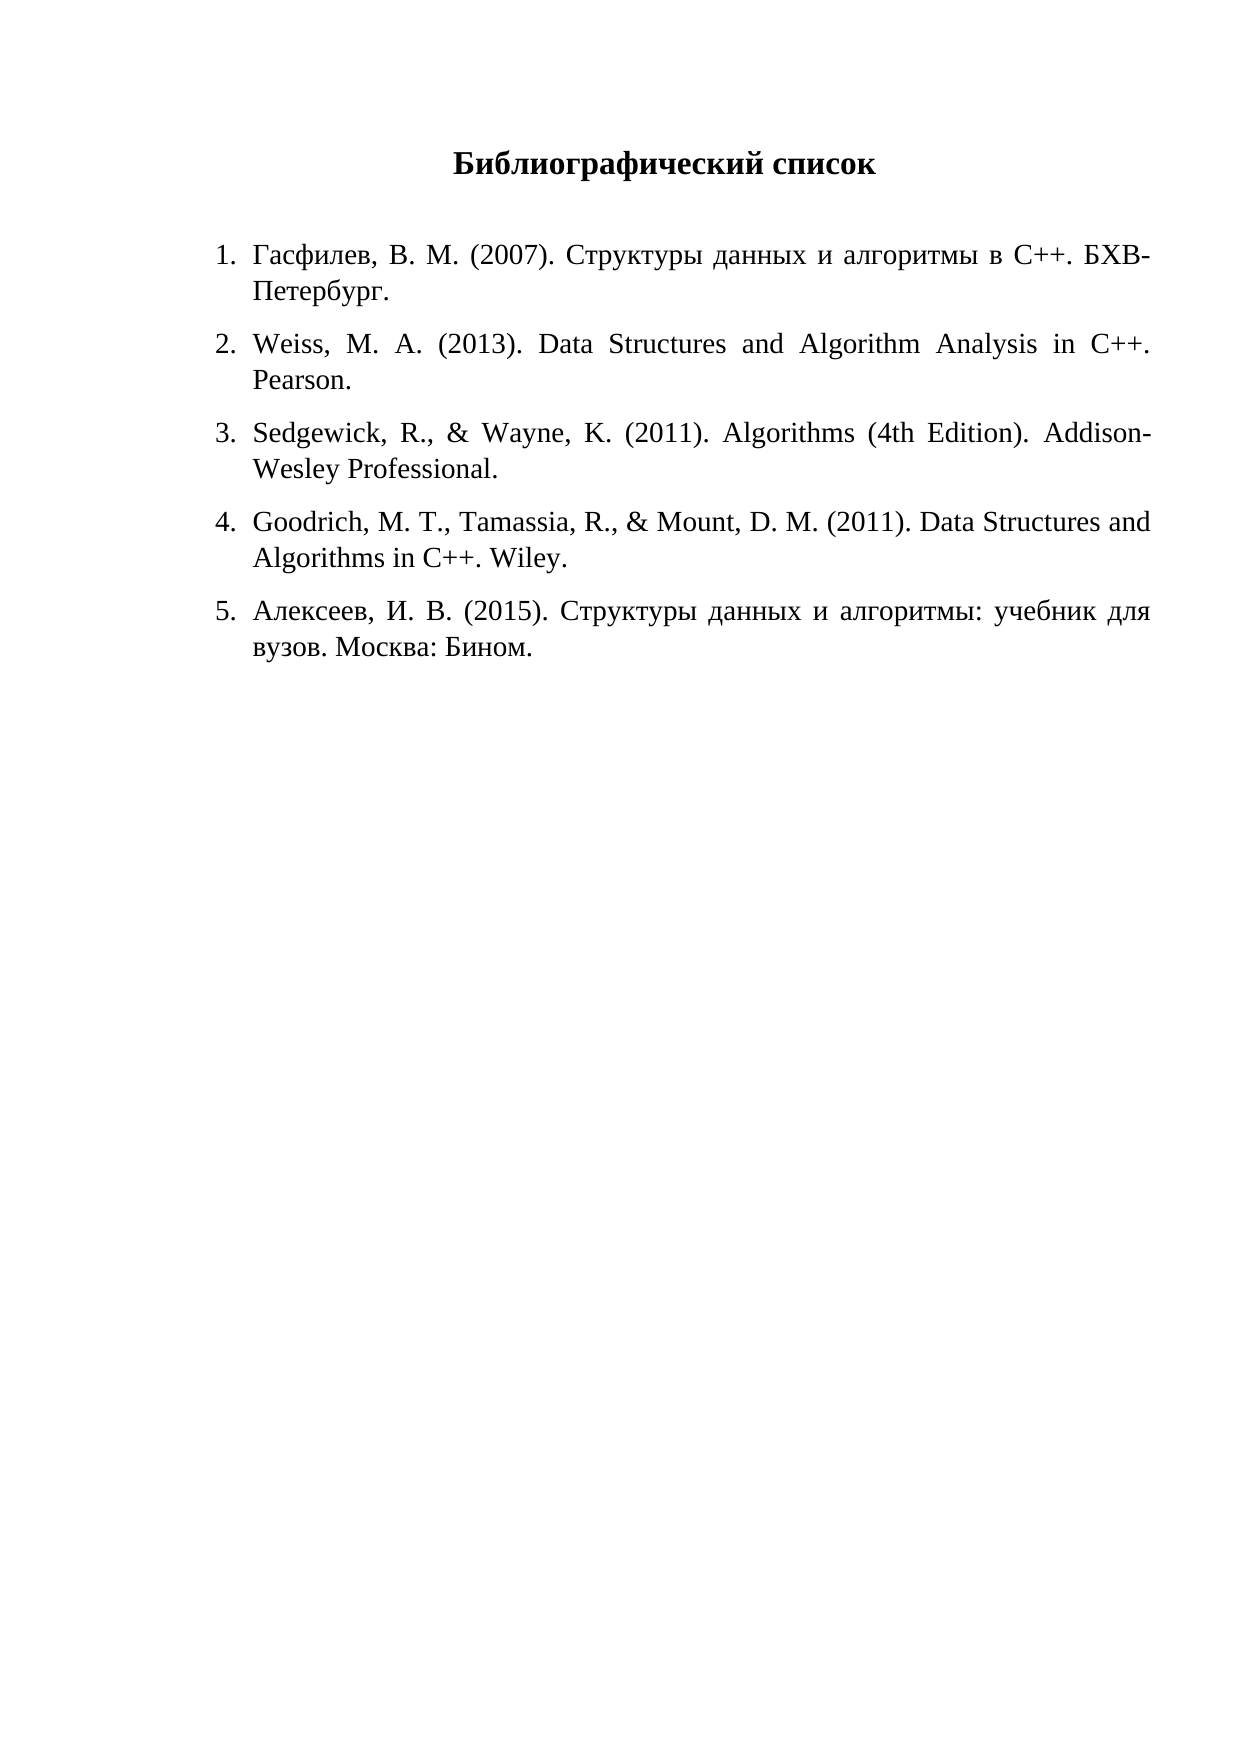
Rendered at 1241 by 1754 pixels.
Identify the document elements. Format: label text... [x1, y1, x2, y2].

subtitle Библиографический список [177, 143, 1152, 181]
list Weiss, M. A. (2013). Data Structures and Algorithm Analysis in C++. Pearson. [215, 326, 1152, 396]
list Гасфилев, В. М. (2007). Структуры данных и алгоритмы в C++. БХВ-Петербург. [215, 237, 1152, 307]
list Алексеев, И. В. (2015). Структуры данных и алгоритмы: учебник для вузов. Москва: Бином. [215, 593, 1152, 663]
list Goodrich, M. T., Tamassia, R., & Mount, D. M. (2011). Data Structures and Algorithms in C++. Wiley. [215, 504, 1152, 574]
list Sedgewick, R., & Wayne, K. (2011). Algorithms (4th Edition). Addison-Wesley Professional. [215, 415, 1152, 485]
